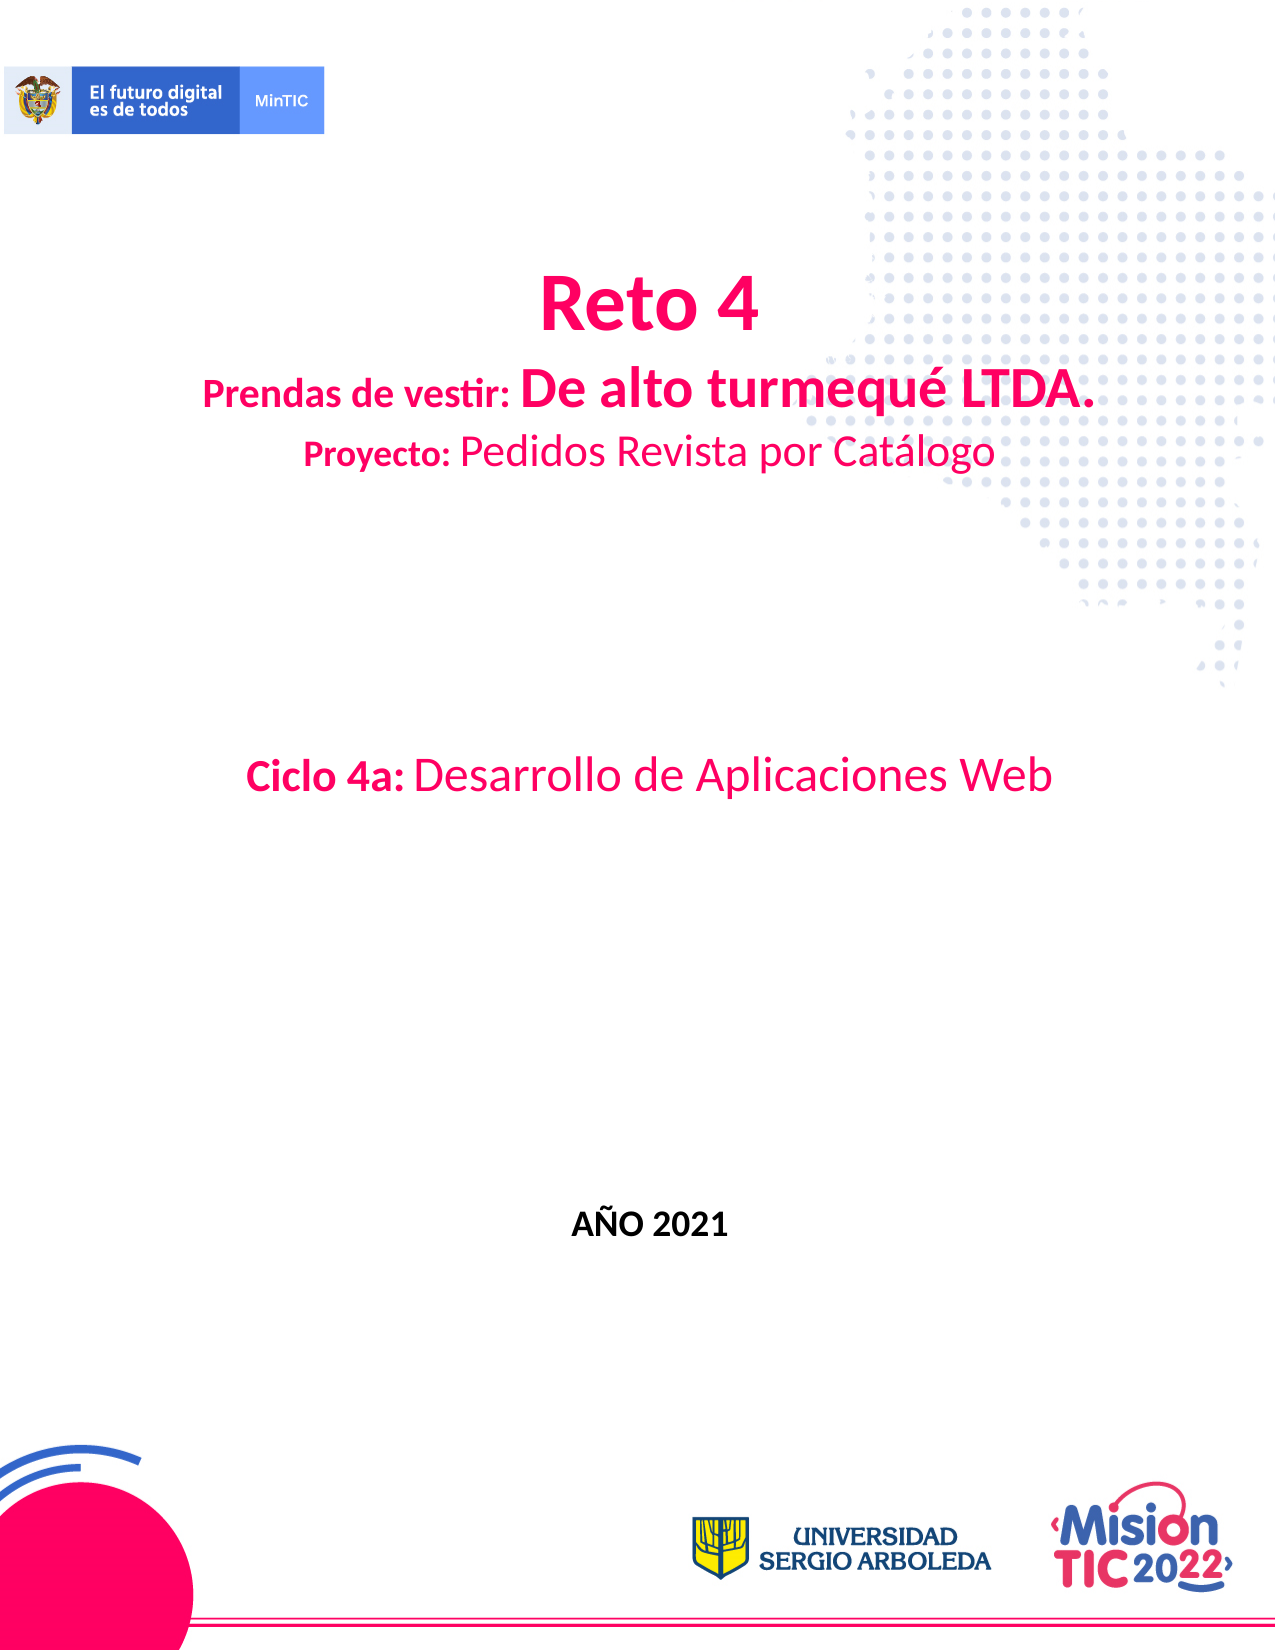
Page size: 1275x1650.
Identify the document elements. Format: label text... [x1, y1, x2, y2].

text Reto 4 [177, 249, 1122, 351]
text Ciclo 4a: Desarrollo de Aplicaciones Web [177, 743, 1122, 804]
text Proyecto: Pedidos Revista por Catálogo [177, 422, 1122, 478]
text Prendas de vestir: De alto turmequé LTDA. [177, 351, 1122, 422]
picture [0, 0, 1275, 1650]
text AÑO 2021 [177, 1200, 1122, 1246]
